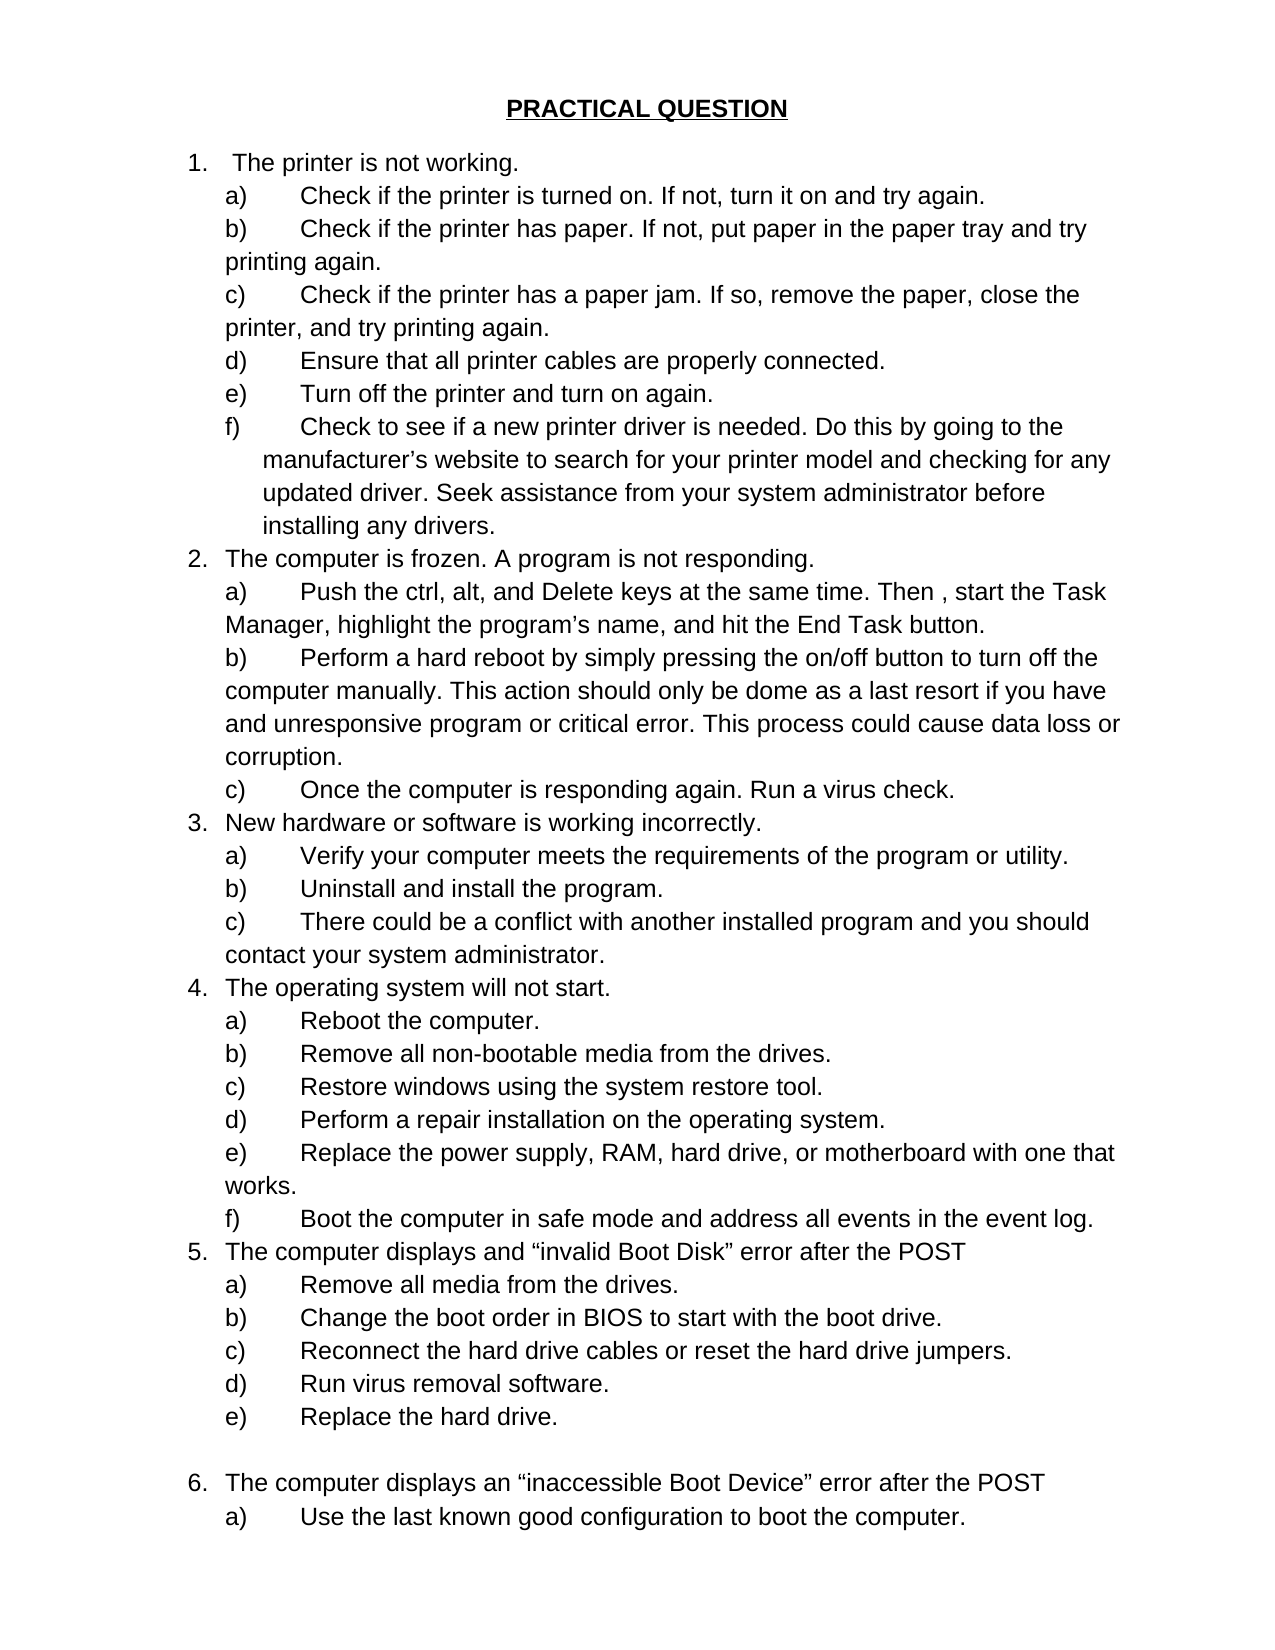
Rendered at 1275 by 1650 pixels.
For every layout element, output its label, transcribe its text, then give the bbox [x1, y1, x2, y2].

list The computer displays and “invalid Boot Disk” error after the POST [187, 1237, 1144, 1266]
list Turn off the printer and turn on again. [225, 379, 1144, 407]
list b) Remove all non-bootable media from the drives. [225, 1039, 1144, 1068]
list b) Change the boot order in BIOS to start with the boot drive. [225, 1303, 1144, 1332]
list a) Push the ctrl, alt, and Delete keys at the same time. Then , start the Task Manager, highlight the program’s name, and hit the End Task button. [225, 577, 1144, 639]
list a) Use the last known good configuration to boot the computer. [225, 1501, 1144, 1530]
list d) Perform a repair installation on the operating system. [225, 1105, 1144, 1134]
list The printer is not working. [187, 148, 1144, 176]
list The computer is frozen. A program is not responding. [187, 544, 1144, 573]
list f) Boot the computer in safe mode and address all events in the event log. [225, 1204, 1144, 1233]
list e) Replace the power supply, RAM, hard drive, or motherboard with one that works. [225, 1138, 1144, 1200]
list a) Check if the printer is turned on. If not, turn it on and try again. [225, 181, 1144, 209]
list The computer displays an “inaccessible Boot Device” error after the POST [187, 1468, 1144, 1497]
list Check to see if a new printer driver is needed. Do this by going to the manufacturer’s website to search for your printer model and checking for any updated driver. Seek assistance from your system administrator before installing any drivers. [225, 412, 1144, 539]
list b) Perform a hard reboot by simply pressing the on/off button to turn off the computer manually. This action should only be dome as a last resort if you have and unresponsive program or critical error. This process could cause data loss or corruption. [225, 643, 1144, 771]
list d) Run virus removal software. [225, 1369, 1144, 1398]
list c) Restore windows using the system restore tool. [225, 1072, 1144, 1101]
text PRACTICAL QUESTION [150, 94, 1144, 122]
list c) Check if the printer has a paper jam. If so, remove the paper, close the printer, and try printing again. [225, 280, 1144, 341]
list c) There could be a conflict with another installed program and you should contact your system administrator. [225, 907, 1144, 969]
list The operating system will not start. [187, 973, 1144, 1002]
list New hardware or software is working incorrectly. [187, 808, 1144, 837]
list b) Check if the printer has paper. If not, put paper in the paper tray and try printing again. [225, 214, 1144, 275]
list c) Once the computer is responding again. Run a virus check. [225, 775, 1144, 804]
list a) Remove all media from the drives. [225, 1270, 1144, 1299]
list Ensure that all printer cables are properly connected. [225, 346, 1144, 374]
list a) Reboot the computer. [225, 1006, 1144, 1035]
list b) Uninstall and install the program. [225, 874, 1144, 903]
list c) Reconnect the hard drive cables or reset the hard drive jumpers. [225, 1336, 1144, 1365]
list e) Replace the hard drive. [225, 1402, 1144, 1431]
list a) Verify your computer meets the requirements of the program or utility. [225, 841, 1144, 870]
